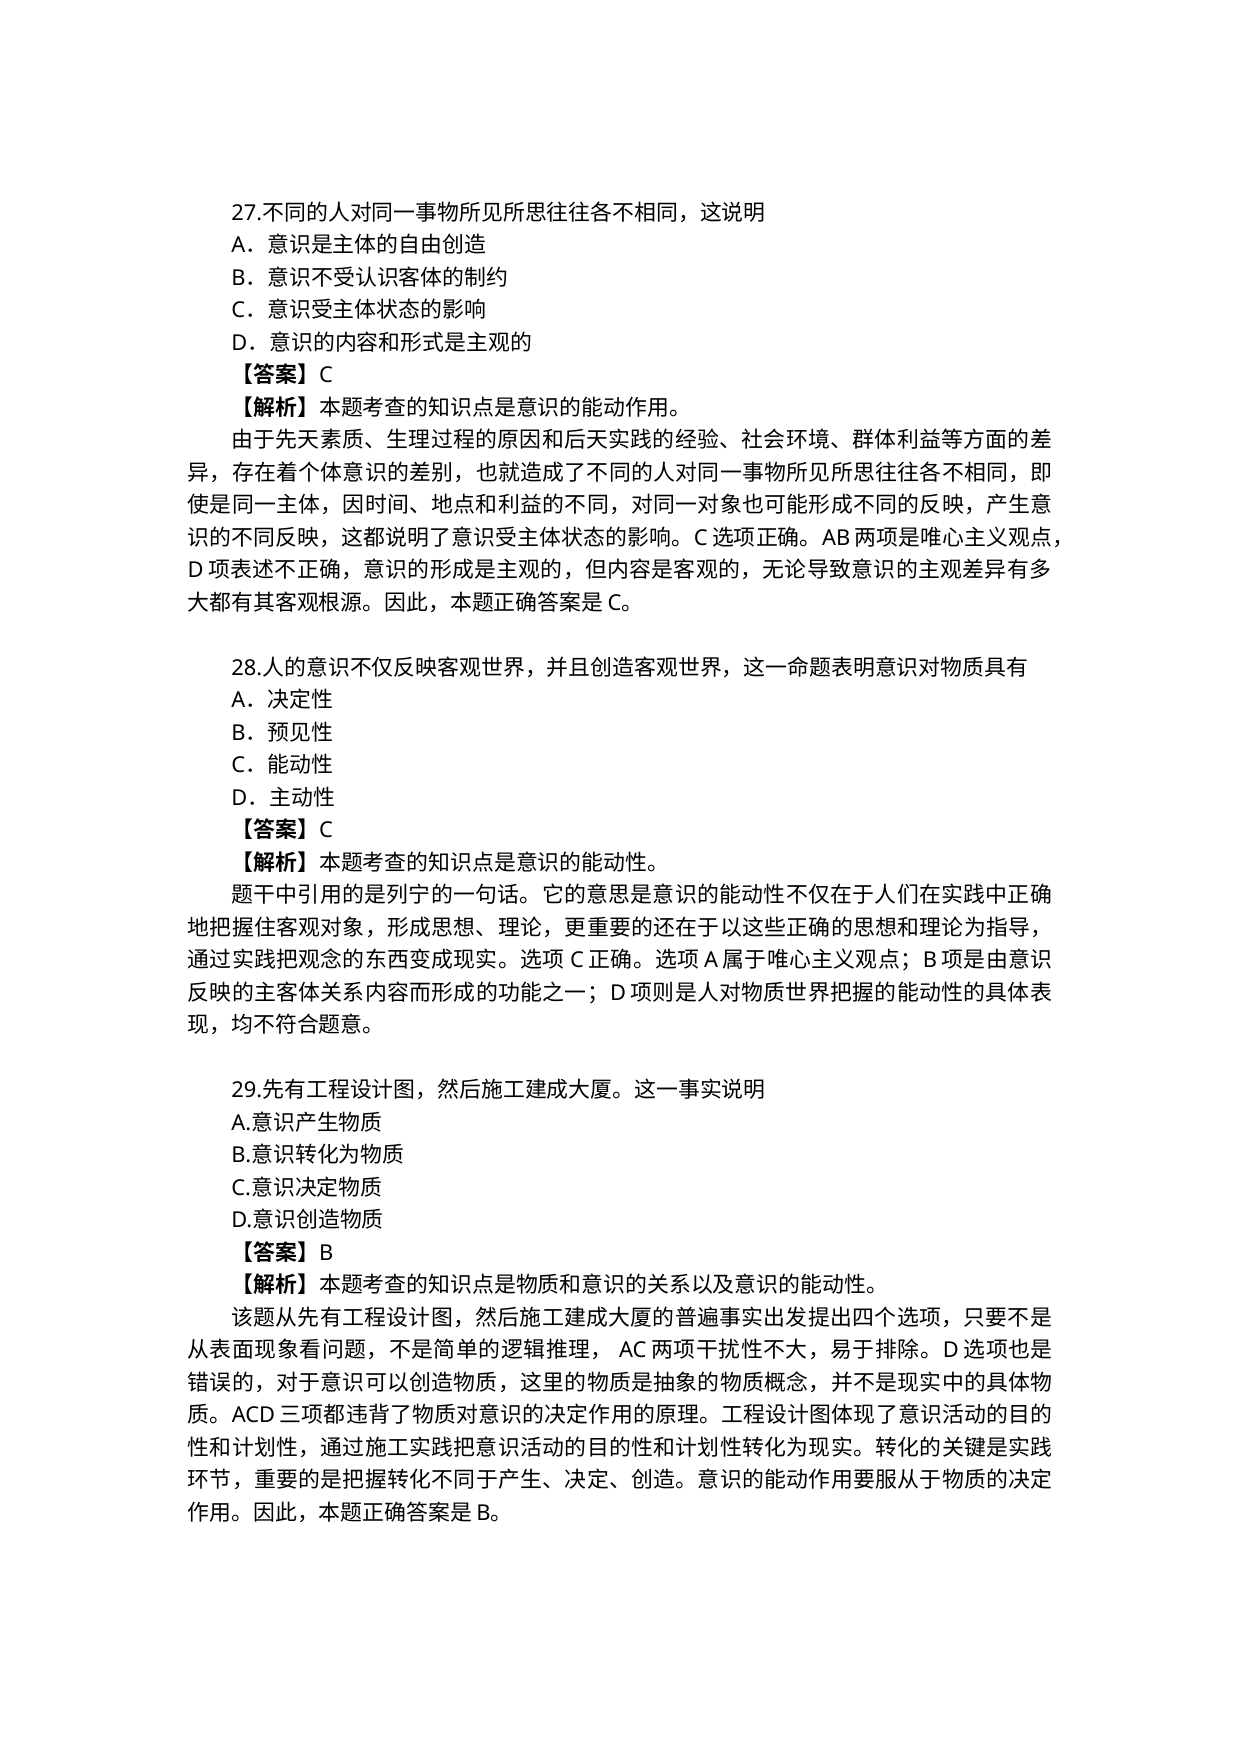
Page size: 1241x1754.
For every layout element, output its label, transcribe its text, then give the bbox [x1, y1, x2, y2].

text 【解析】本题考查的知识点是意识的能动性。 [187, 844, 1053, 877]
text 【答案】C [187, 812, 1053, 844]
text 题干中引用的是列宁的一句话。它的意思是意识的能动性不仅在于人们在实践中正确地把握住客观对象，形成思想、理论，更重要的还在于以这些正确的思想和理论为指导，通过实践把观念的东西变成现实。选项C正确。选项A属于唯心主义观点；B项是由意识反映的主客体关系内容而形成的功能之一；D项则是人对物质世界把握的能动性的具体表现，均不符合题意。 [187, 877, 1053, 1039]
text B．意识不受认识客体的制约 [187, 259, 1053, 292]
text 【解析】本题考查的知识点是物质和意识的关系以及意识的能动性。 [187, 1267, 1053, 1299]
text A.意识产生物质 [187, 1104, 1053, 1137]
text 【答案】C [187, 357, 1053, 389]
text D.意识创造物质 [187, 1202, 1053, 1234]
text B．预见性 [187, 714, 1053, 747]
text 【答案】B [187, 1234, 1053, 1267]
text 由于先天素质、生理过程的原因和后天实践的经验、社会环境、群体利益等方面的差异，存在着个体意识的差别，也就造成了不同的人对同一事物所见所思往往各不相同，即使是同一主体，因时间、地点和利益的不同，对同一对象也可能形成不同的反映，产生意识的不同反映，这都说明了意识受主体状态的影响。C选项正确。AB两项是唯心主义观点，D项表述不正确，意识的形成是主观的，但内容是客观的，无论导致意识的主观差异有多大都有其客观根源。因此，本题正确答案是C。 [187, 422, 1053, 617]
text 该题从先有工程设计图，然后施工建成大厦的普遍事实出发提出四个选项，只要不是从表面现象看问题，不是简单的逻辑推理， AC两项干扰性不大，易于排除。D选项也是错误的，对于意识可以创造物质，这里的物质是抽象的物质概念，并不是现实中的具体物质。ACD三项都违背了物质对意识的决定作用的原理。工程设计图体现了意识活动的目的性和计划性，通过施工实践把意识活动的目的性和计划性转化为现实。转化的关键是实践环节，重要的是把握转化不同于产生、决定、创造。意识的能动作用要服从于物质的决定作用。因此，本题正确答案是B。 [187, 1299, 1053, 1527]
text D．意识的内容和形式是主观的 [187, 324, 1053, 357]
text A．决定性 [187, 682, 1053, 714]
text C．能动性 [187, 747, 1053, 779]
text 29.先有工程设计图，然后施工建成大厦。这一事实说明 [187, 1072, 1053, 1104]
text C.意识决定物质 [187, 1169, 1053, 1202]
text B.意识转化为物质 [187, 1137, 1053, 1169]
text 【解析】本题考查的知识点是意识的能动作用。 [187, 389, 1053, 422]
text C．意识受主体状态的影响 [187, 292, 1053, 324]
text D．主动性 [187, 779, 1053, 812]
text 27.不同的人对同一事物所见所思往往各不相同，这说明 [187, 194, 1053, 227]
text 28.人的意识不仅反映客观世界，并且创造客观世界，这一命题表明意识对物质具有 [187, 649, 1053, 682]
text A．意识是主体的自由创造 [187, 227, 1053, 259]
